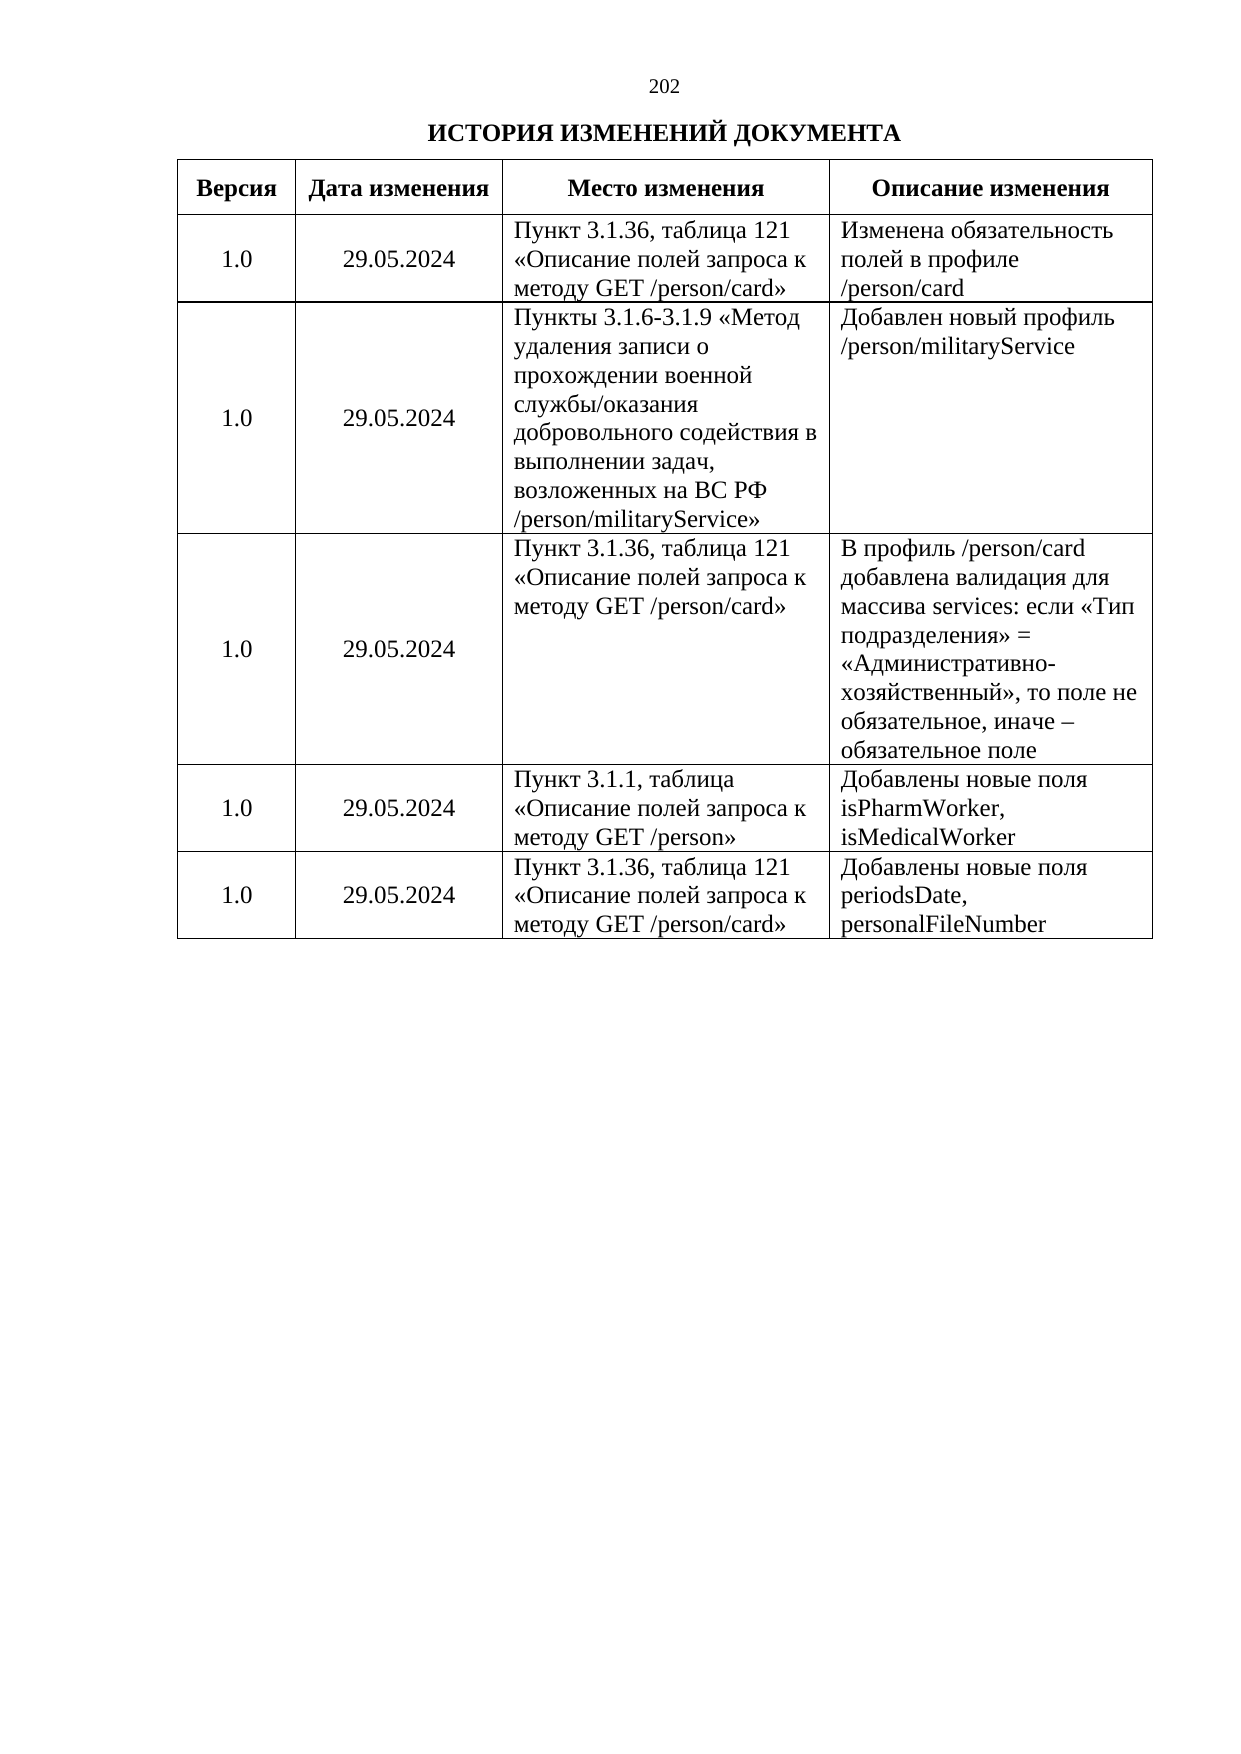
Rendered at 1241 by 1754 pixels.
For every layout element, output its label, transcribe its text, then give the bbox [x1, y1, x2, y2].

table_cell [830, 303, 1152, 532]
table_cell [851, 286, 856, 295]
text История изменений документа [177, 118, 1152, 147]
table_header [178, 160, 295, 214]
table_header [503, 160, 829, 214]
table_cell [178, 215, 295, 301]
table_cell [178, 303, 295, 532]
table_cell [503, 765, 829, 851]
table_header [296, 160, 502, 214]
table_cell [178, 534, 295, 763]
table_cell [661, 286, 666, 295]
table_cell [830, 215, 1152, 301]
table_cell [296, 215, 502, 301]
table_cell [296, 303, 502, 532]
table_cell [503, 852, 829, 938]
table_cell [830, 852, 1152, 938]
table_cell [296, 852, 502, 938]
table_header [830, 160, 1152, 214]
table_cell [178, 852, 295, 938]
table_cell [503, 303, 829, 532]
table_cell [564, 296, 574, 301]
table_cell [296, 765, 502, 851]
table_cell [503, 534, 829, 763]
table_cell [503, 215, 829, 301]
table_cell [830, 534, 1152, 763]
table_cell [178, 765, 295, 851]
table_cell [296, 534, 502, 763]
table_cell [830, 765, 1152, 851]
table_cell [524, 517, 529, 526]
